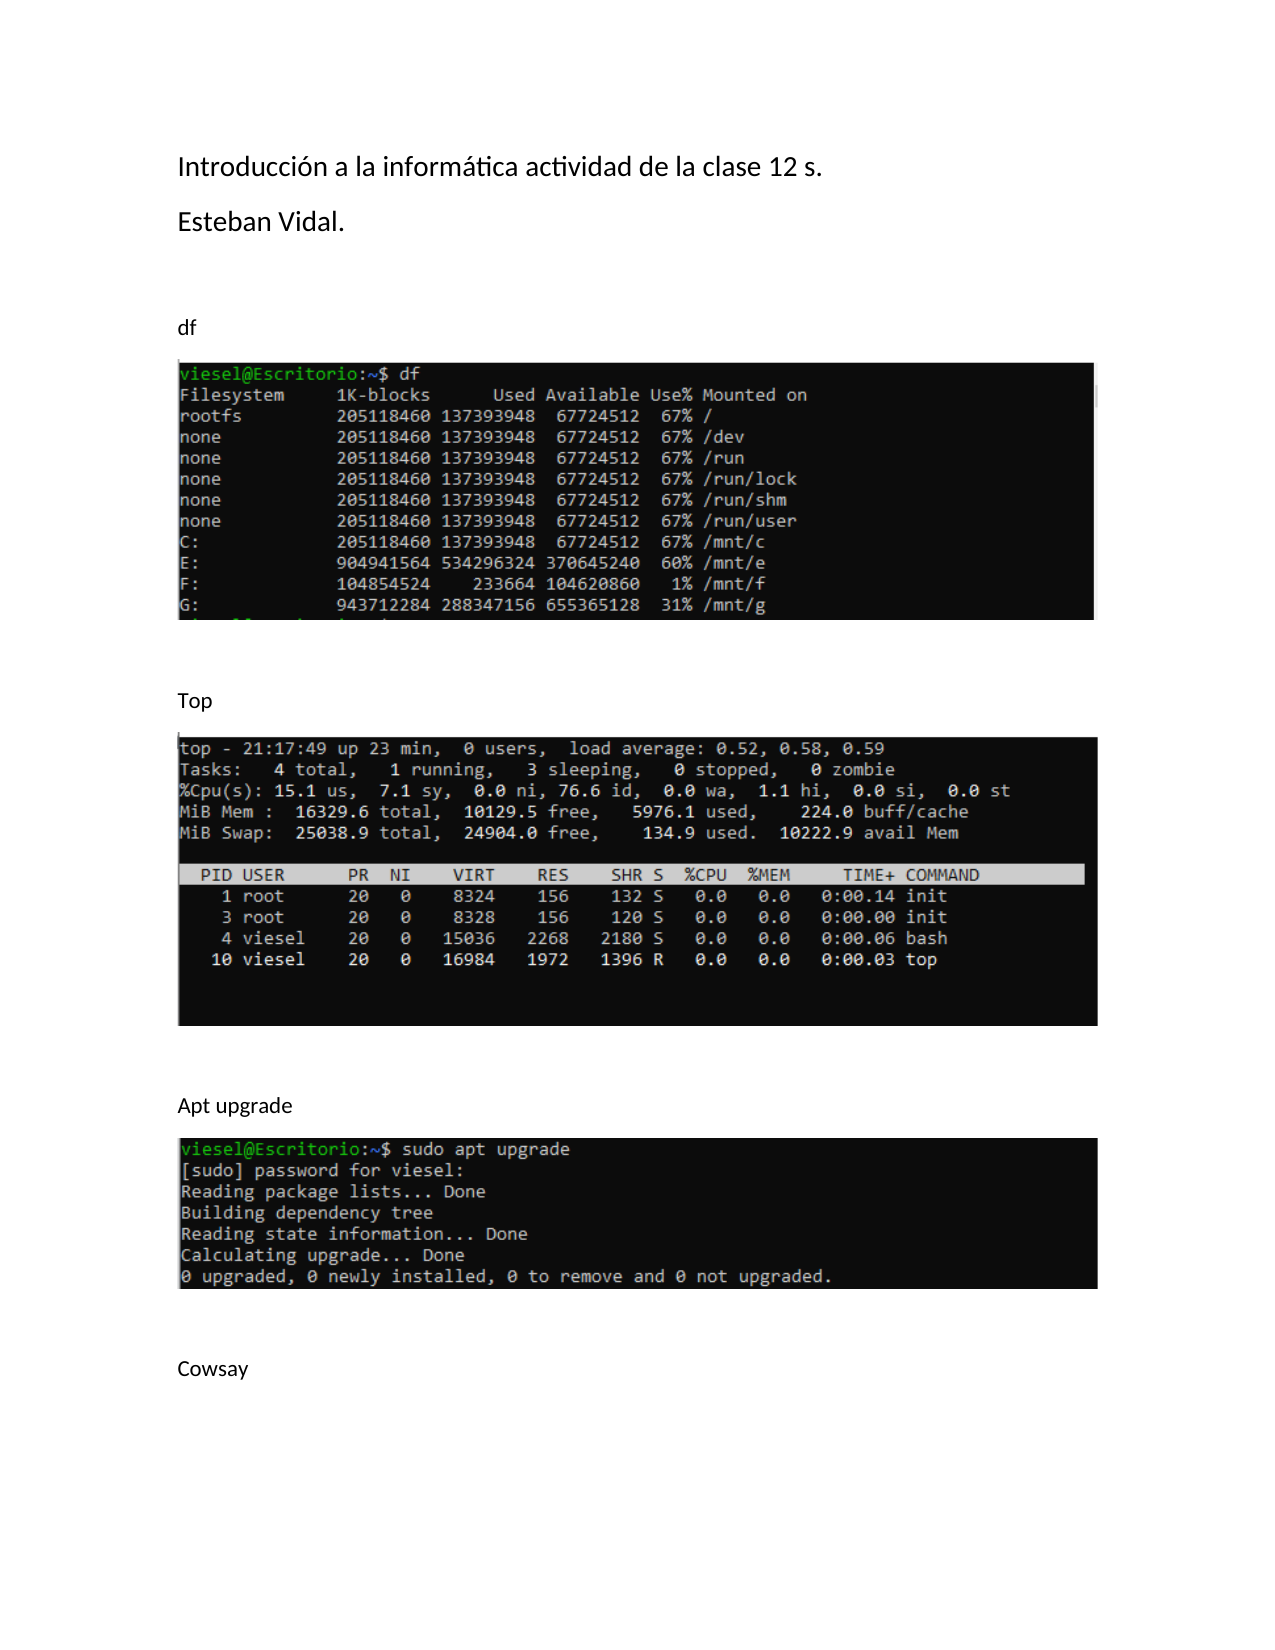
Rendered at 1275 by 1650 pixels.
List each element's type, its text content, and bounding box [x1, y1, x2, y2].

picture [177, 359, 1098, 620]
picture [177, 1138, 1098, 1289]
text Apt upgrade [177, 1092, 1098, 1119]
text df [177, 313, 1098, 341]
text Esteban Vidal. [177, 203, 1098, 238]
picture [177, 732, 1098, 1026]
text Top [177, 686, 1098, 714]
text Introducción a la informática actividad de la clase 12 s. [177, 148, 1098, 183]
text Cowsay [177, 1354, 1098, 1382]
